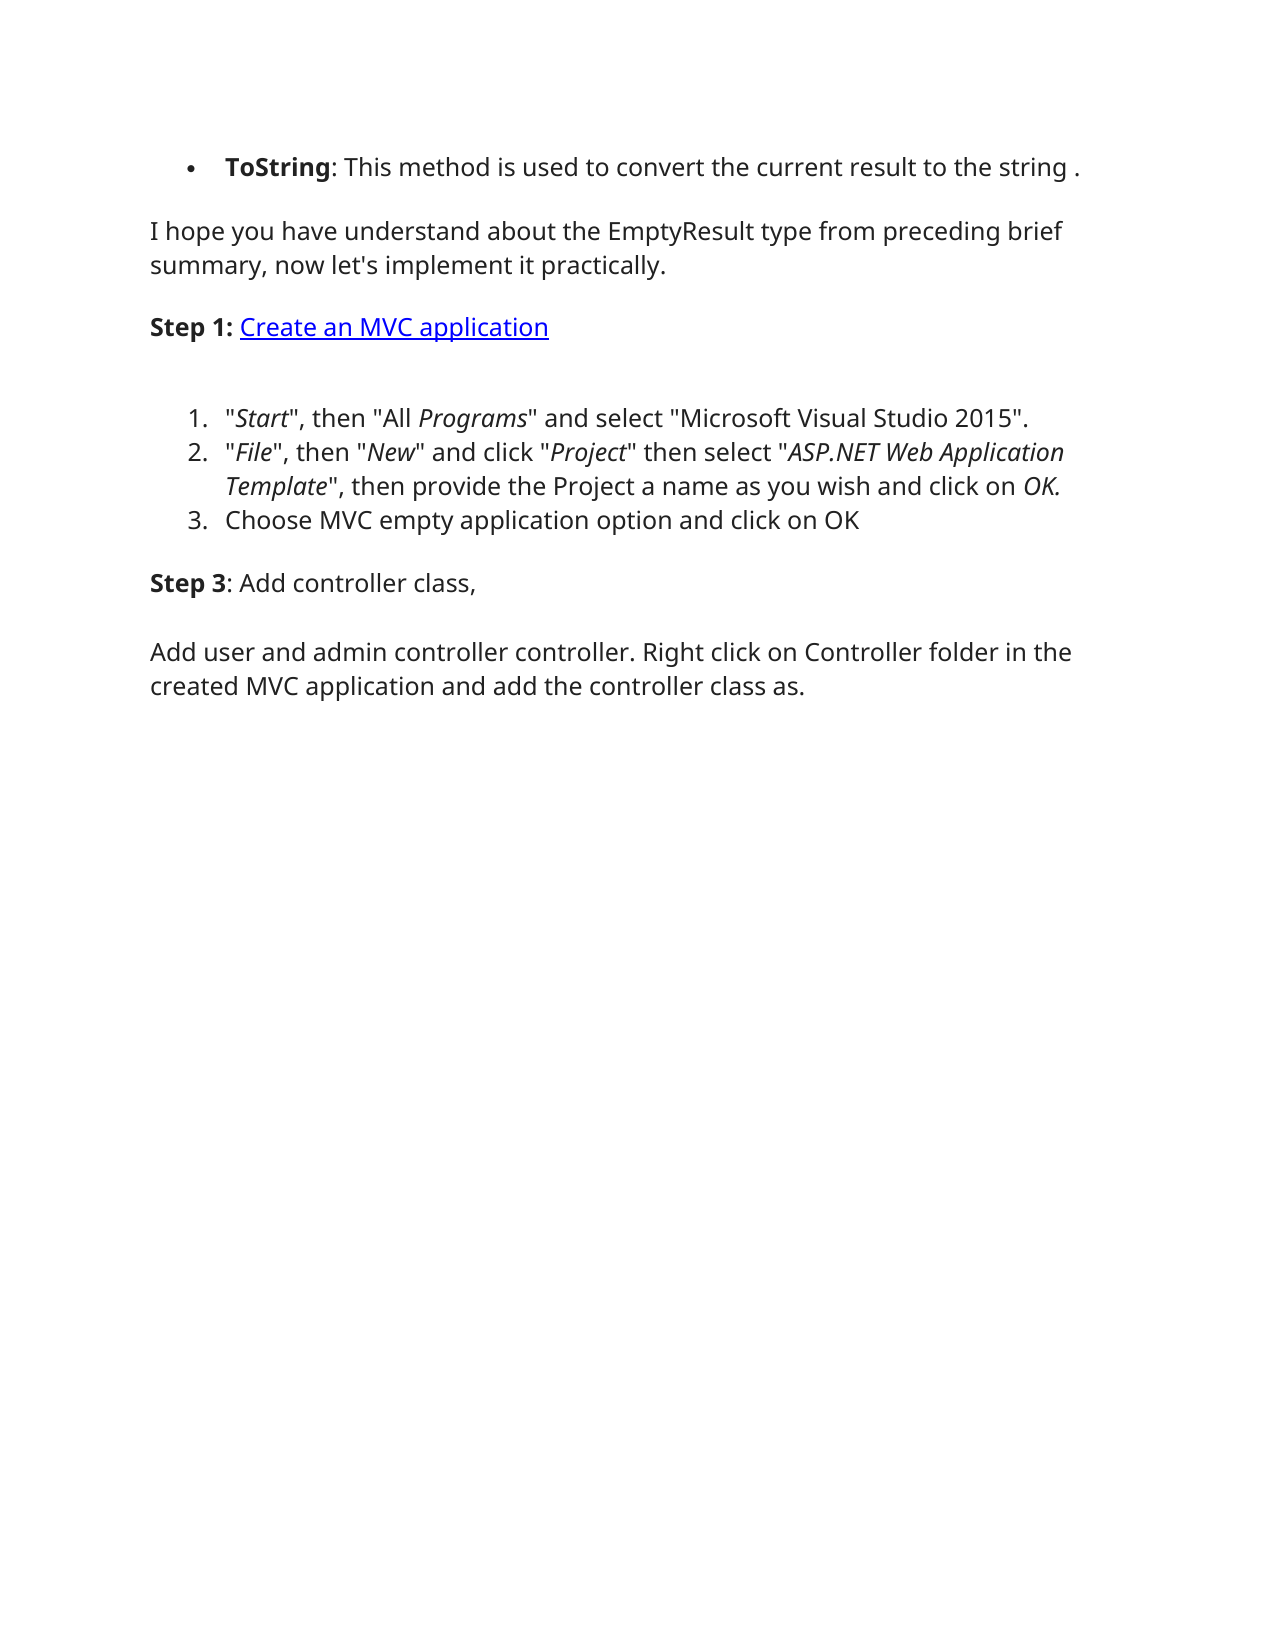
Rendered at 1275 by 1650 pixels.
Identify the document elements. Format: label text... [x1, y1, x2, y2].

text Step 3: Add controller class, Add user and admin controller controller. Right click on Controller folder in the created MVC application and add the controller class as. [150, 566, 1125, 702]
list ToString: This method is used to convert the current result to the string . [187, 150, 1125, 184]
list Choose MVC empty application option and click on OK [187, 503, 1125, 537]
list "Start", then "All Programs" and select "Microsoft Visual Studio 2015". [187, 401, 1125, 435]
list "File", then "New" and click "Project" then select "ASP.NET Web Application Template", then provide the Project a name as you wish and click on OK. [187, 435, 1125, 503]
text I hope you have understand about the EmptyResult type from preceding brief summary, now let's implement it practically. [150, 213, 1125, 309]
text Step 1: Create an MVC application [150, 309, 1125, 371]
